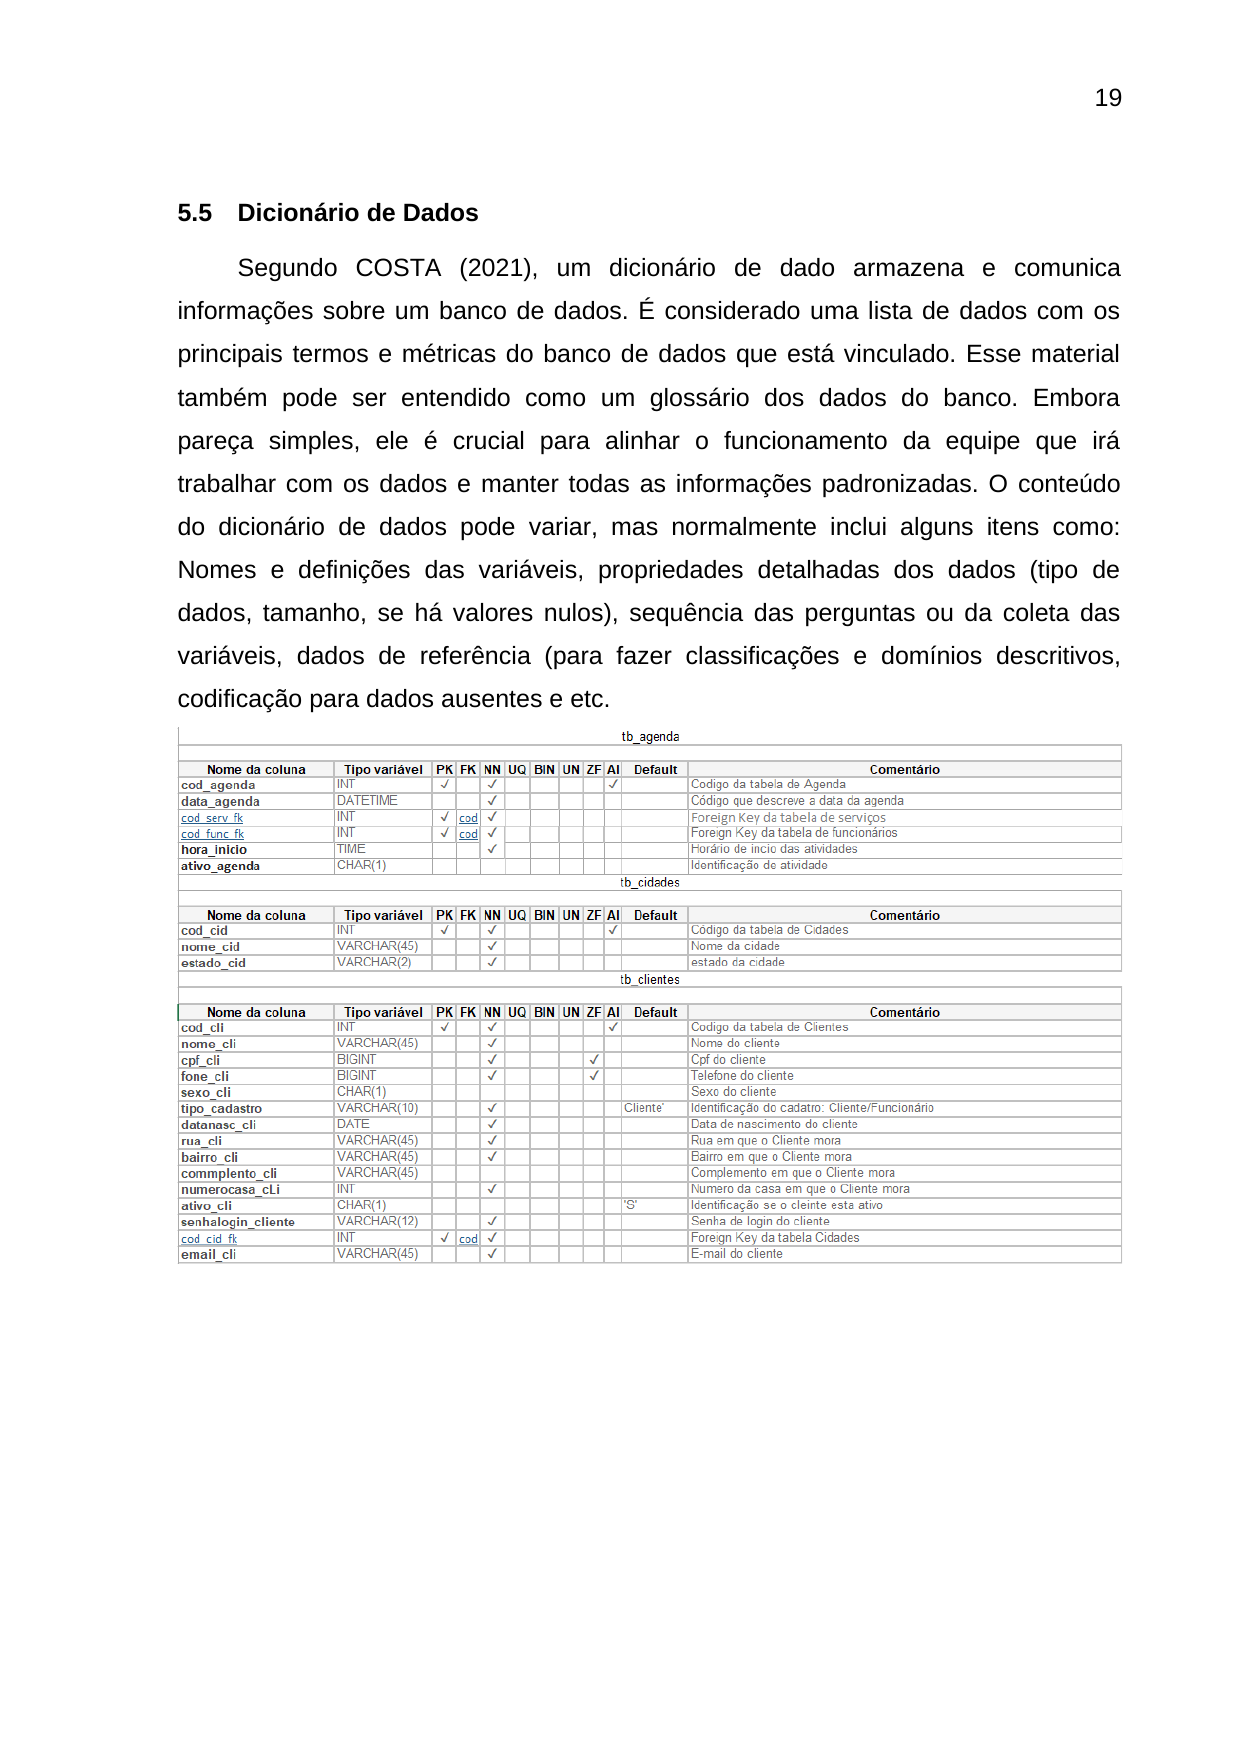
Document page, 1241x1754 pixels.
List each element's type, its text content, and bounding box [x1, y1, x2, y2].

subtitle Dicionário de Dados [177, 198, 1122, 226]
text Segundo COSTA (2021), um dicionário de dado armazena e comunica informações sobre um banco de dados. É considerado uma lista de dados com os principais termos e métricas do banco de dados que está vinculado. Esse material também pode ser entendido como um glossário dos dados do banco. Embora pareça simples, ele é crucial para alinhar o funcionamento da equipe que irá trabalhar com os dados e manter todas as informações padronizadas. O conteúdo do dicionário de dados pode variar, mas normalmente inclui alguns itens como: Nomes e definições das variáveis, propriedades detalhadas dos dados (tipo de dados, tamanho, se há valores nulos), sequência das perguntas ou da coleta das variáveis, dados de referência (para fazer classificações e domínios descritivos, codificação para dados ausentes e etc. [177, 253, 1122, 713]
picture [177, 727, 1123, 1264]
